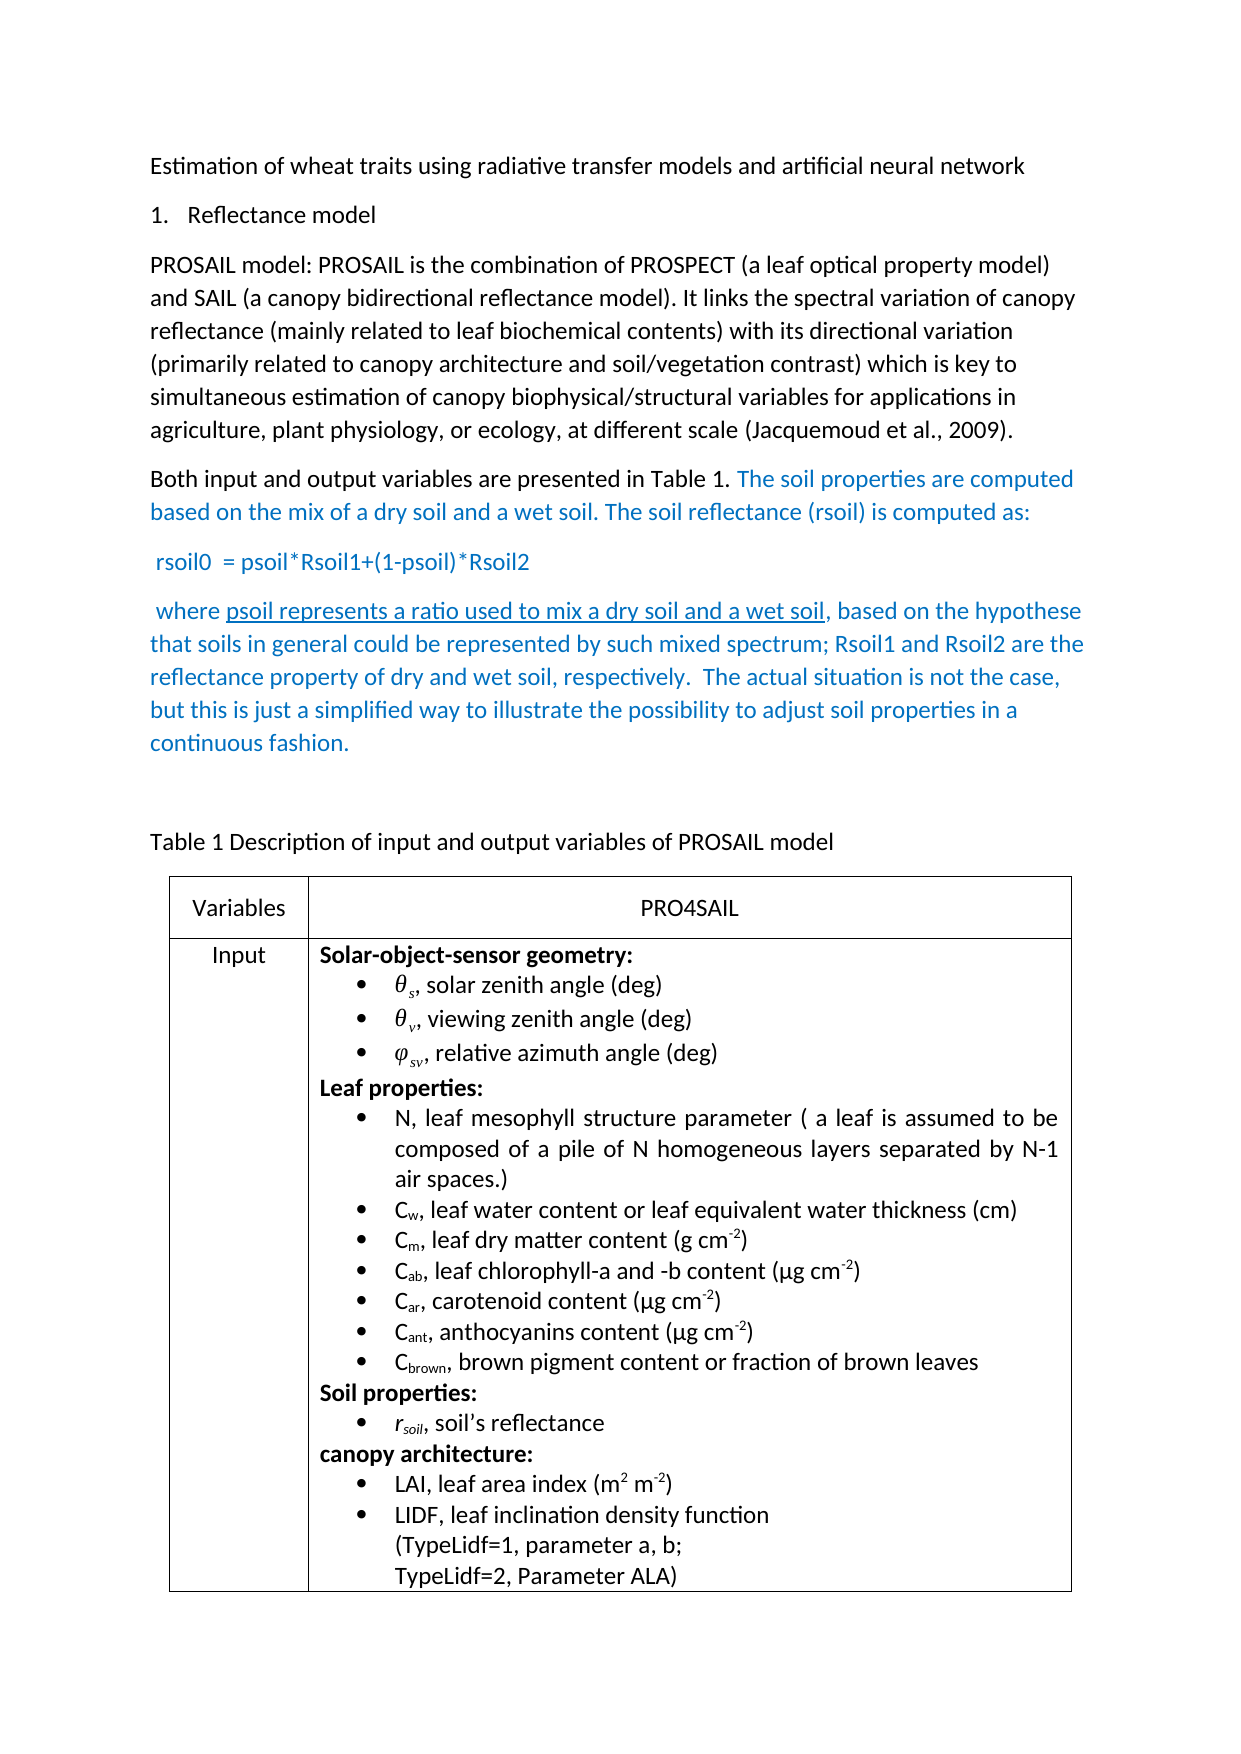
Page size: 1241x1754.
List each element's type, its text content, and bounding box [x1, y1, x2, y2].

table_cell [309, 939, 1071, 1591]
table_cell Input [170, 939, 308, 1591]
list Reflectance model [150, 199, 1090, 230]
text rsoil0 = psoil*Rsoil1+(1-psoil)*Rsoil2 [150, 546, 1090, 576]
text Estimation of wheat traits using radiative transfer models and artificial neural network [150, 150, 1090, 181]
text PROSAIL model: PROSAIL is the combination of PROSPECT (a leaf optical property model) and SAIL (a canopy bidirectional reflectance model). It links the spectral variation of canopy reflectance (mainly related to leaf biochemical contents) with its directional variation (primarily related to canopy architecture and soil/vegetation contrast) which is key to simultaneous estimation of canopy biophysical/structural variables for applications in agriculture, plant physiology, or ecology, at different scale (Jacquemoud et al., 2009). [150, 249, 1090, 444]
text Table 1 Description of input and output variables of PROSAIL model [150, 826, 1090, 857]
text Both input and output variables are presented in Table 1. The soil properties are computed based on the mix of a dry soil and a wet soil. The soil reflectance (rsoil) is computed as: [150, 463, 1090, 527]
text where psoil represents a ratio used to mix a dry soil and a wet soil, based on the hypothese that soils in general could be represented by such mixed spectrum; Rsoil1 and Rsoil2 are the reflectance property of dry and wet soil, respectively. The actual situation is not the case, but this is just a simplified way to illustrate the possibility to adjust soil properties in a continuous fashion. [150, 595, 1090, 758]
table_header Variables [170, 877, 308, 938]
table_header PRO4SAIL [309, 877, 1071, 938]
